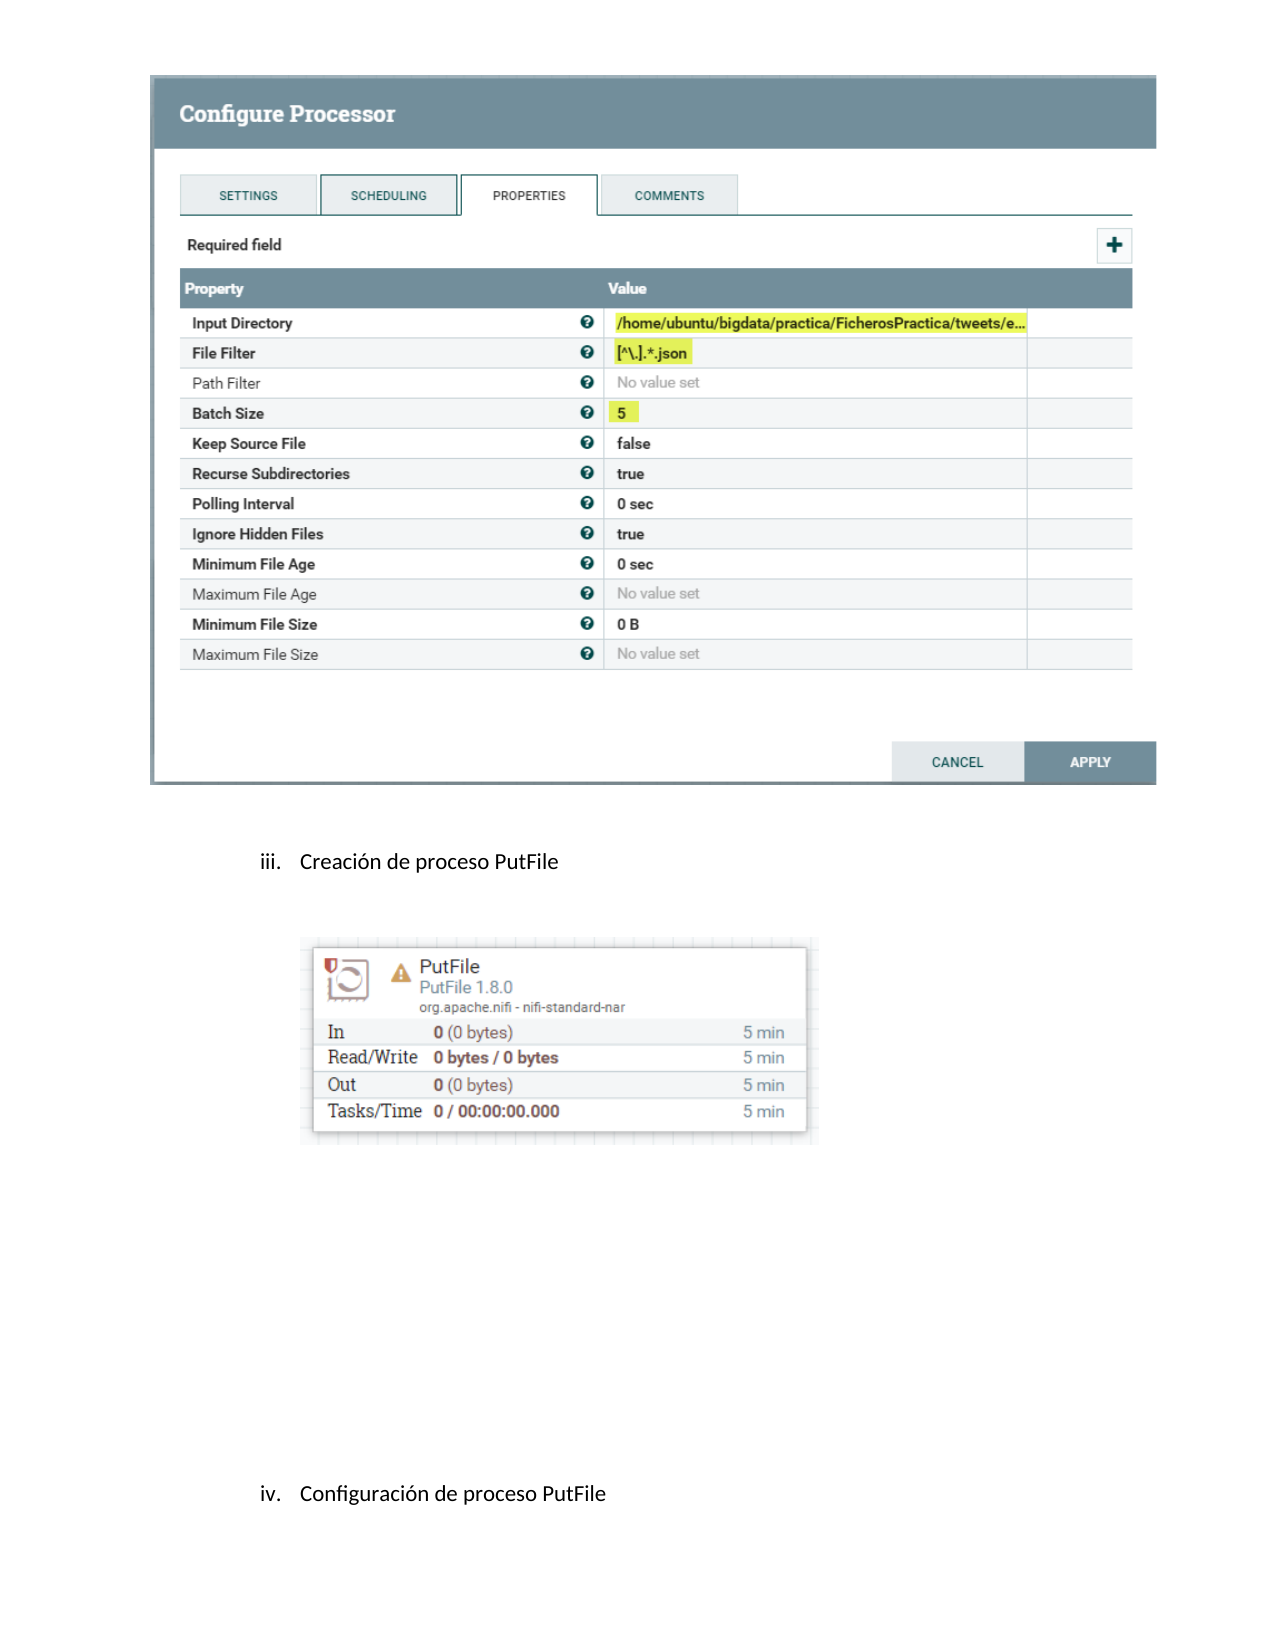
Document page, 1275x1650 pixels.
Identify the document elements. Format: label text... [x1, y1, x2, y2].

list Creación de proceso PutFile [281, 847, 1200, 875]
picture [300, 937, 819, 1145]
list Configuración de proceso PutFile [281, 1479, 1200, 1507]
picture [150, 75, 1157, 785]
